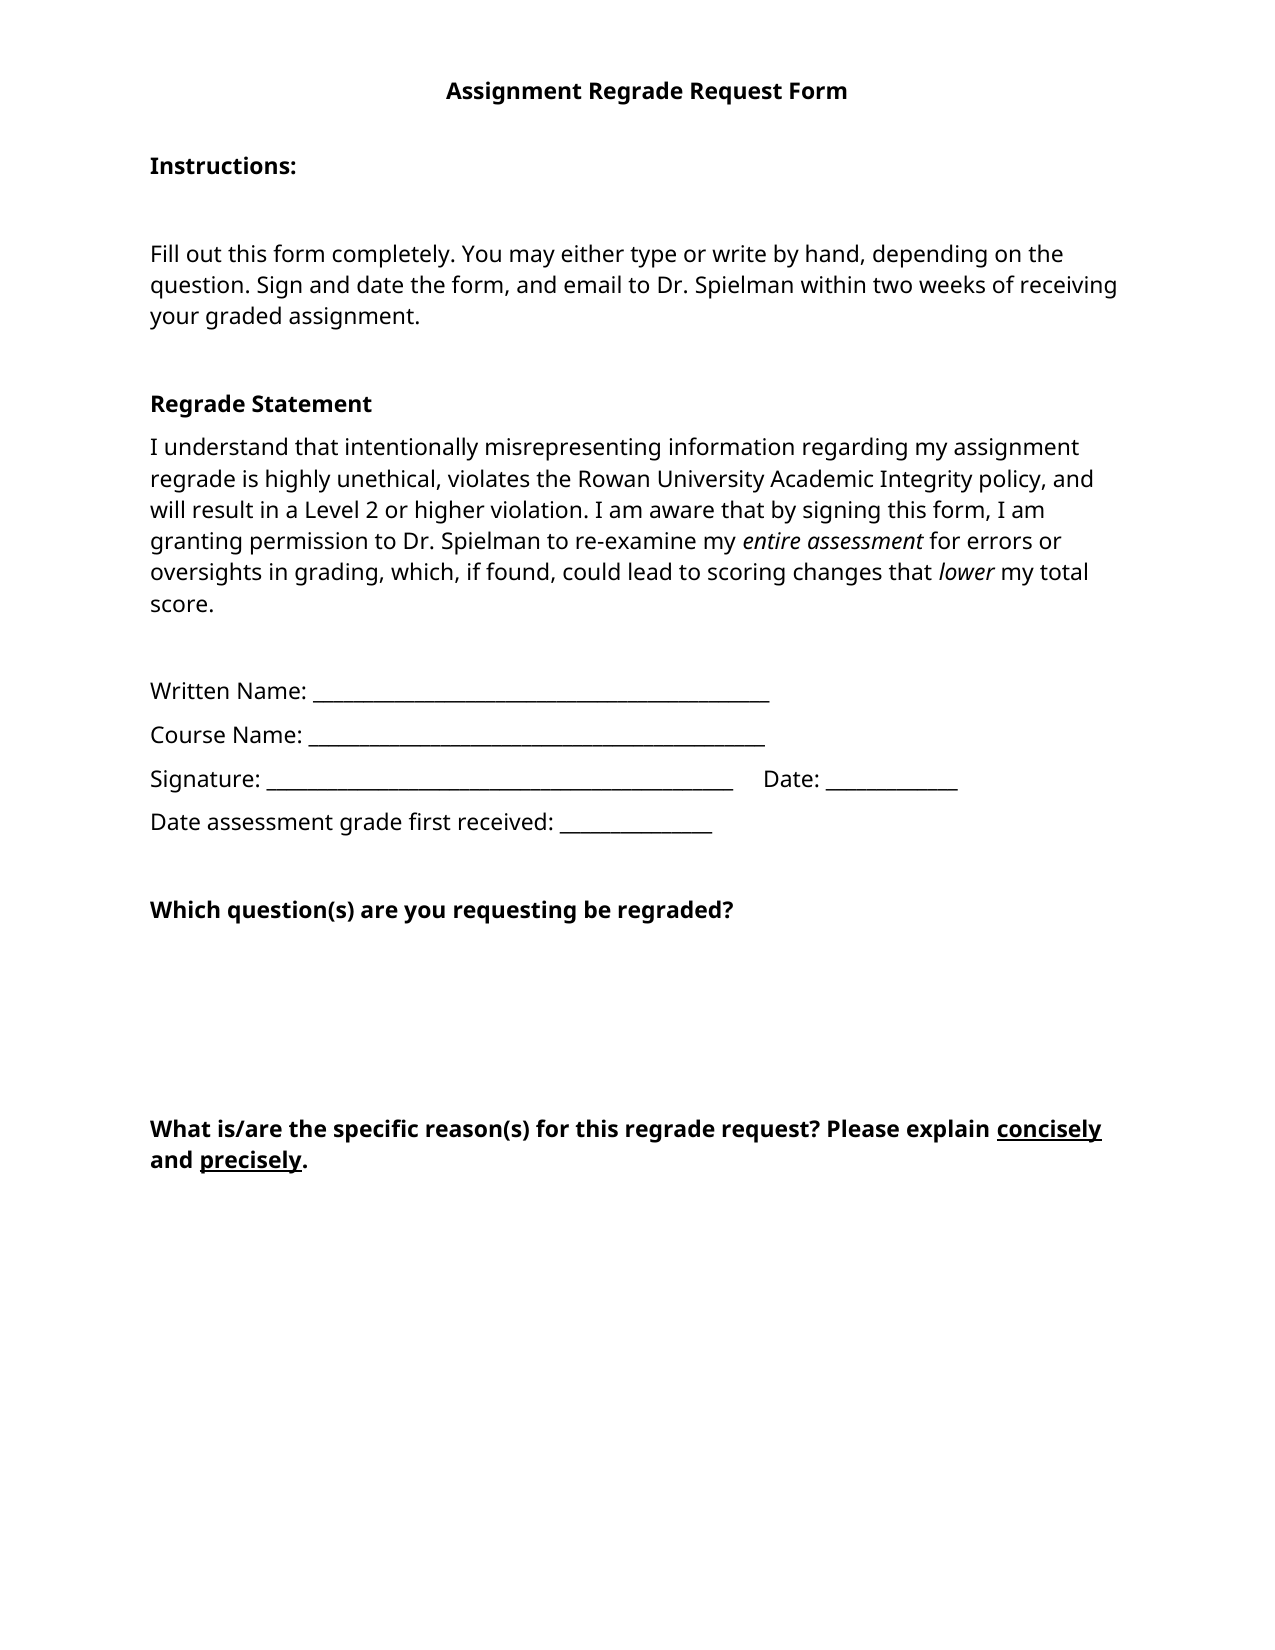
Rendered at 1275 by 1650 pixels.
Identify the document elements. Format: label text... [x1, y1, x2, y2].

text I understand that intentionally misrepresenting information regarding my assignment regrade is highly unethical, violates the Rowan University Academic Integrity policy, and will result in a Level 2 or higher violation. I am aware that by signing this form, I am granting permission to Dr. Spielman to re-examine my entire assessment for errors or oversights in grading, which, if found, could lead to scoring changes that lower my total score. [150, 431, 1106, 619]
text Which question(s) are you requesting be regraded? [150, 894, 1125, 925]
text Signature: ______________________________________________ Date: _____________ [150, 762, 1106, 794]
text Written Name: _____________________________________________ [150, 675, 1106, 706]
text Instructions: [150, 150, 1125, 181]
text Date assessment grade first received: _______________ [150, 806, 1106, 837]
text Course Name: _____________________________________________ [150, 719, 1106, 750]
text Regrade Statement [150, 387, 1106, 419]
text What is/are the specific reason(s) for this regrade request? Please explain concisely and precisely. [150, 1112, 1125, 1175]
text Fill out this form completely. You may either type or write by hand, depending on the question. Sign and date the form, and email to Dr. Spielman within two weeks of receiving your graded assignment. [150, 237, 1125, 331]
